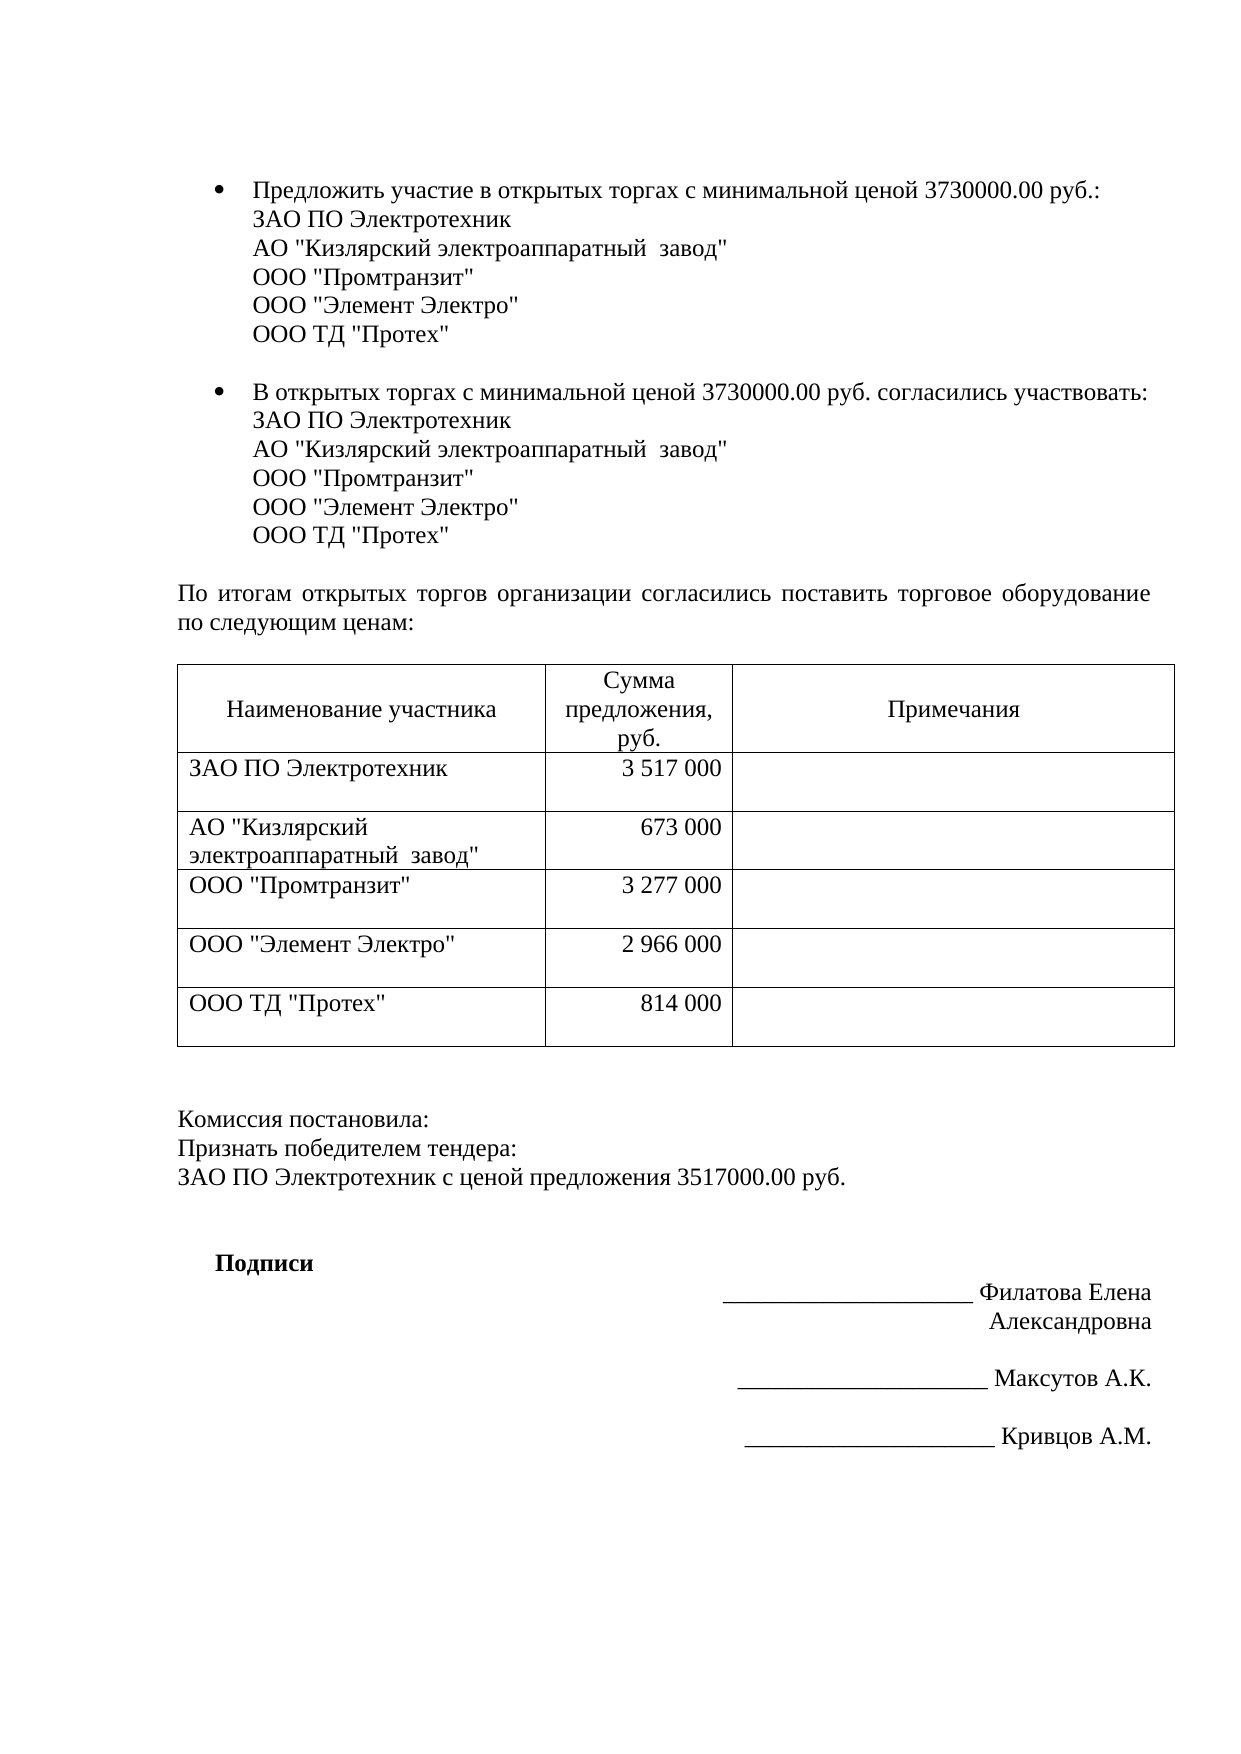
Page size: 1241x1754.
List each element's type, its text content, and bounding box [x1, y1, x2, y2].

table_cell 814 000 [546, 988, 732, 1046]
table_cell 3 277 000 [546, 870, 732, 928]
text Подписи [215, 1248, 1152, 1277]
table_cell [733, 988, 1174, 1046]
text ____________________ Максутов А.К. [702, 1363, 1152, 1392]
text ЗАО ПО Электротехник [252, 204, 1152, 233]
text ____________________ Филатова Елена Александровна [702, 1277, 1152, 1334]
table_cell ООО "Промтранзит" [178, 870, 545, 928]
text ____________________ Кривцов А.М. [702, 1421, 1152, 1449]
text АО "Кизлярский электроаппаратный завод" [252, 434, 1152, 463]
text ООО ТД "Протех" [252, 521, 1152, 549]
table_cell ООО "Элемент Электро" [178, 929, 545, 987]
table_cell 2 966 000 [546, 929, 732, 987]
list Предложить участие в открытых торгах с минимальной ценой 3730000.00 руб.: [215, 176, 1152, 204]
text ООО "Промтранзит" [252, 262, 1152, 291]
table_cell 3 517 000 [546, 753, 732, 811]
table_cell [733, 812, 1174, 869]
text ООО "Элемент Электро" [252, 291, 1152, 319]
table_cell [733, 929, 1174, 987]
text По итогам открытых торгов организации согласились поставить торговое оборудование по следующим ценам: [177, 578, 1152, 636]
table_cell [733, 753, 1174, 811]
text ООО ТД "Протех" [252, 319, 1152, 348]
table_header Примечания [733, 665, 1174, 752]
table_cell ЗАО ПО Электротехник [178, 753, 545, 811]
text ООО "Элемент Электро" [252, 492, 1152, 521]
table_cell [733, 870, 1174, 928]
table_cell АО "Кизлярский электроаппаратный завод" [178, 812, 545, 869]
text ЗАО ПО Электротехник [252, 406, 1152, 434]
table_header Сумма предложения, руб. [546, 665, 732, 752]
table_cell 673 000 [546, 812, 732, 869]
table_header Наименование участника [178, 665, 545, 752]
text ЗАО ПО Электротехник с ценой предложения 3517000.00 руб. [177, 1162, 1152, 1191]
text ООО "Промтранзит" [252, 463, 1152, 492]
text АО "Кизлярский электроаппаратный завод" [252, 233, 1152, 262]
text Комиссия постановила: [177, 1104, 1152, 1133]
list В открытых торгах с минимальной ценой 3730000.00 руб. согласились участвовать: [215, 377, 1152, 406]
table_cell ООО ТД "Протех" [178, 988, 545, 1046]
text Признать победителем тендера: [177, 1133, 1152, 1162]
